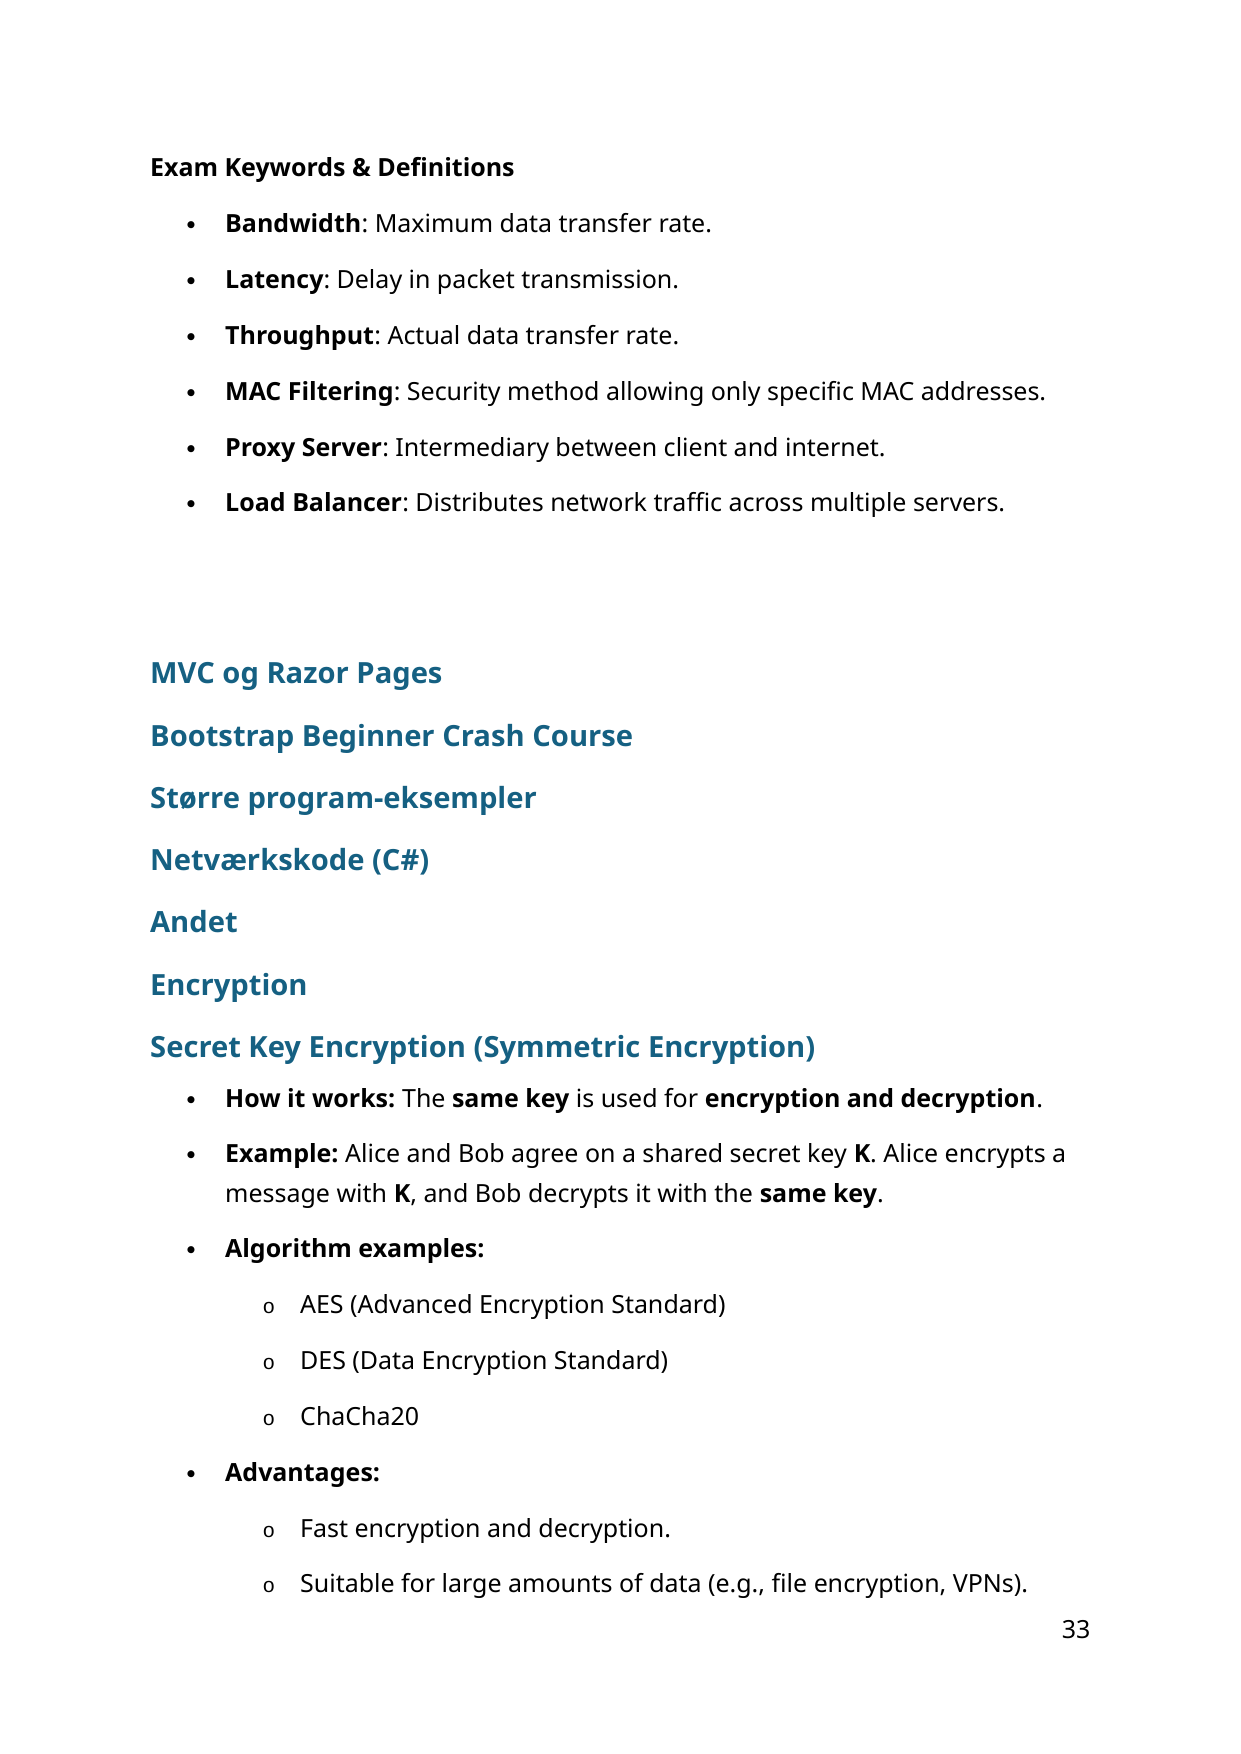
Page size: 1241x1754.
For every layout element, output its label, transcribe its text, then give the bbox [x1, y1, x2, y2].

subtitle Secret Key Encryption (Symmetric Encryption) [150, 1026, 1090, 1066]
list Throughput: Actual data transfer rate. [187, 317, 1090, 352]
subtitle Bootstrap Beginner Crash Course [150, 715, 1090, 754]
list Load Balancer: Distributes network traffic across multiple servers. [187, 485, 1090, 519]
list Advantages: [187, 1454, 1090, 1488]
list Algorithm examples: [187, 1231, 1090, 1265]
list MAC Filtering: Security method allowing only specific MAC addresses. [187, 373, 1090, 407]
list ChaCha20 [262, 1398, 1090, 1433]
subtitle Netværkskode (C#) [150, 839, 1090, 879]
list How it works: The same key is used for encryption and decryption. [187, 1080, 1090, 1114]
list Proxy Server: Intermediary between client and internet. [187, 429, 1090, 463]
subtitle Encryption [150, 964, 1090, 1004]
subtitle MVC og Razor Pages [150, 652, 1090, 692]
list Fast encryption and decryption. [262, 1510, 1090, 1544]
list Example: Alice and Bob agree on a shared secret key K. Alice encrypts a message with K, and Bob decrypts it with the same key. [187, 1136, 1090, 1209]
list DES (Data Encryption Standard) [262, 1343, 1090, 1377]
list Latency: Delay in packet transmission. [187, 262, 1090, 296]
subtitle Andet [150, 902, 1090, 941]
text Exam Keywords & Definitions [150, 150, 1090, 184]
list Bandwidth: Maximum data transfer rate. [187, 206, 1090, 240]
list Suitable for large amounts of data (e.g., file encryption, VPNs). [262, 1566, 1090, 1600]
subtitle Større program-eksempler [150, 777, 1090, 817]
list AES (Advanced Encryption Standard) [262, 1287, 1090, 1321]
